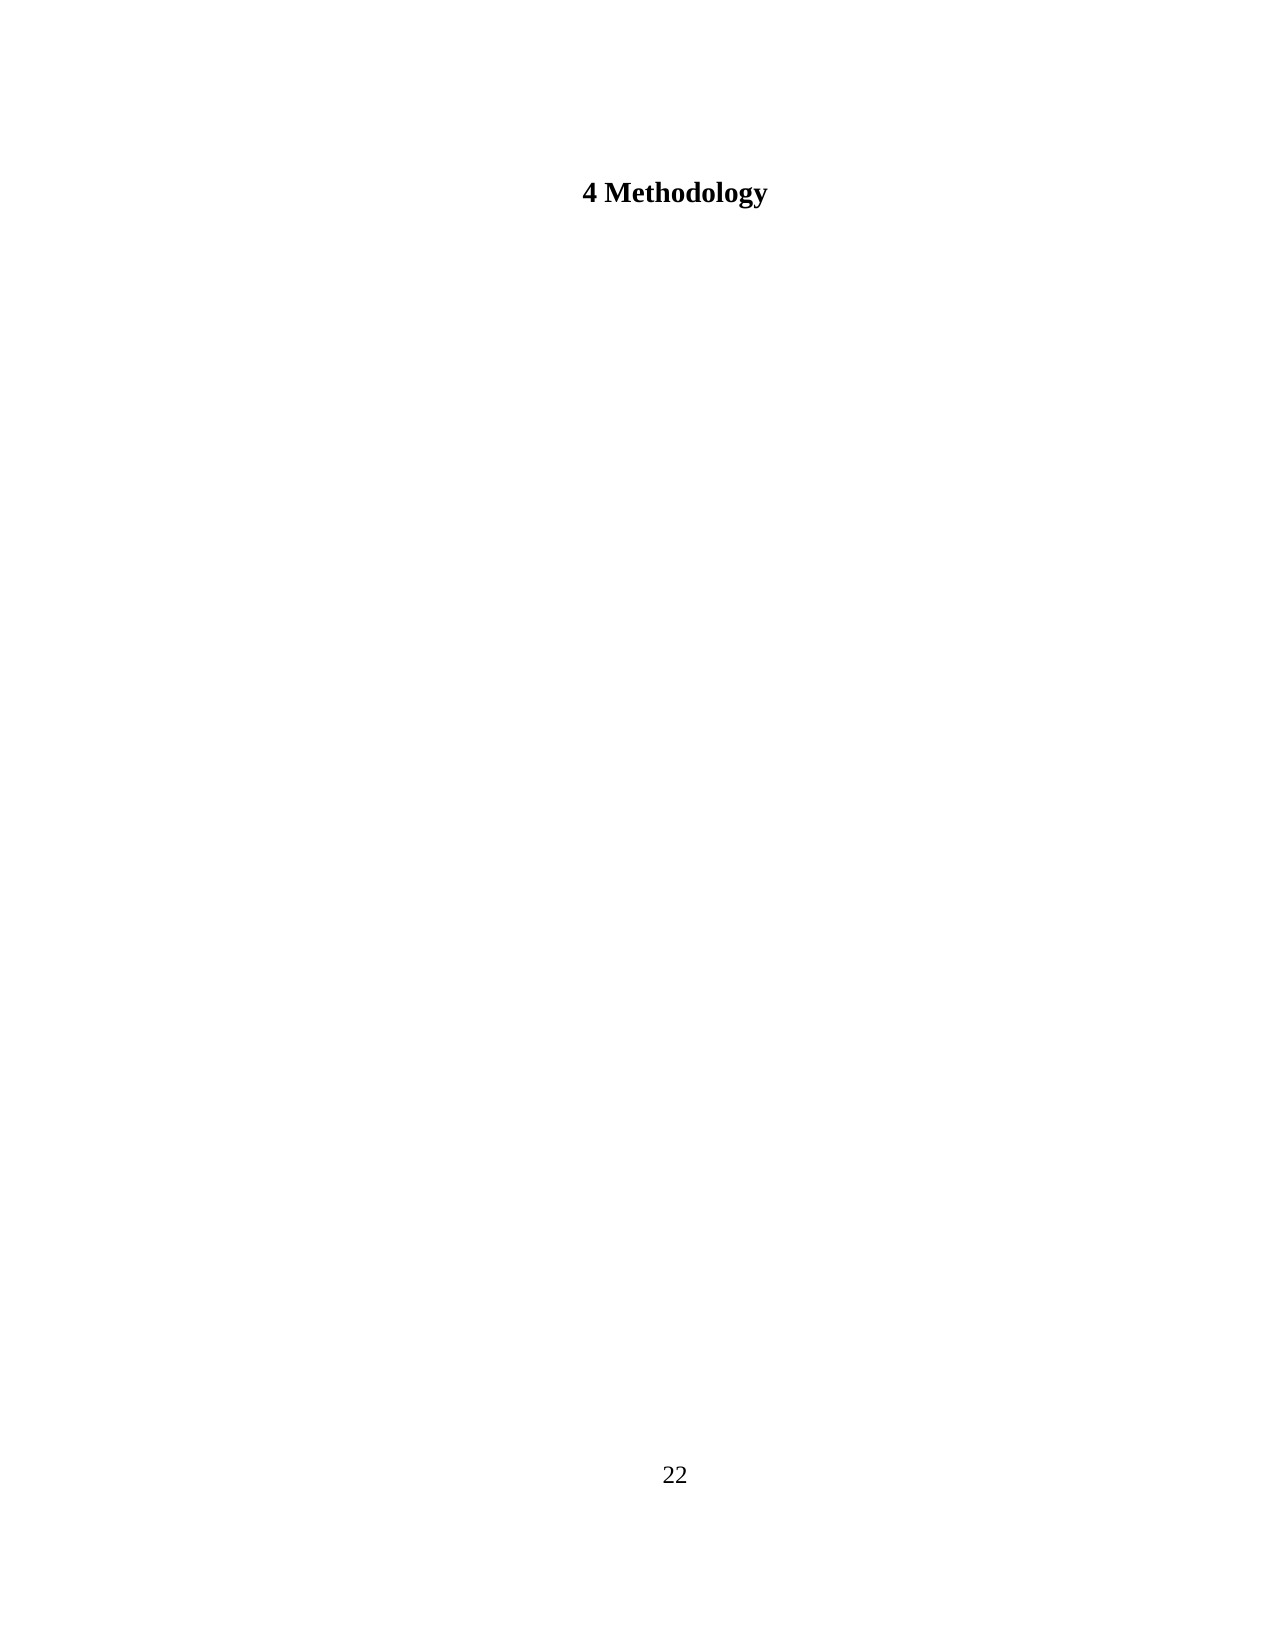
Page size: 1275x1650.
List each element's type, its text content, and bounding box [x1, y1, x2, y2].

subtitle 4 Methodology [225, 175, 1125, 208]
